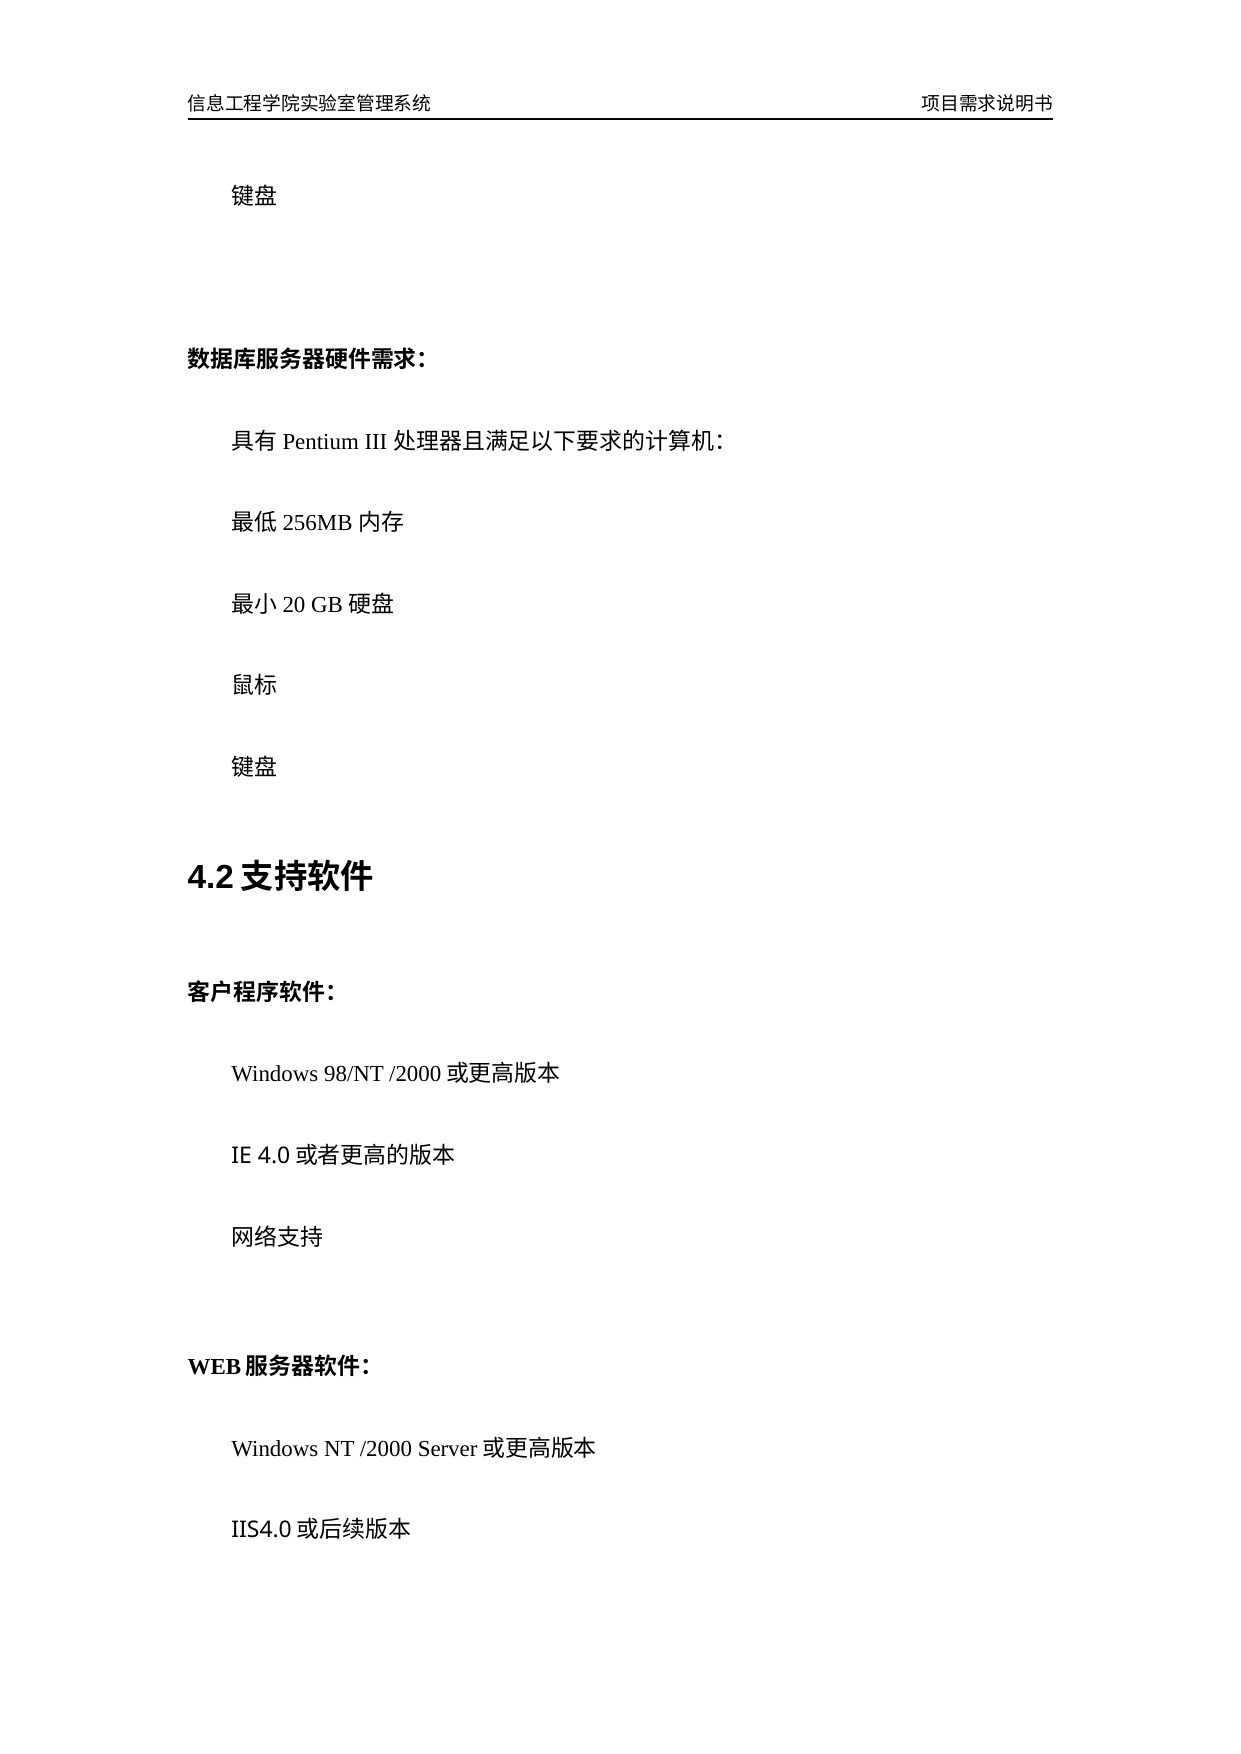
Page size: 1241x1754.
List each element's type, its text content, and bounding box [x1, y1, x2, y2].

text IE 4.0或者更高的版本 [231, 1121, 1053, 1186]
text 键盘 [231, 733, 1053, 798]
text 键盘 [231, 162, 1053, 227]
text 最小 20 GB 硬盘 [231, 570, 1053, 635]
text 网络支持 [231, 1202, 1053, 1267]
text WEB服务器软件： [187, 1332, 1053, 1397]
text 客户程序软件： [187, 958, 1053, 1023]
text Windows 98/NT /2000或更高版本 [231, 1039, 1053, 1104]
text Windows NT /2000 Server或更高版本 [231, 1414, 1053, 1479]
text IIS4.0或后续版本 [231, 1495, 1053, 1560]
text 最低 256MB 内存 [231, 488, 1053, 553]
text 具有 Pentium III 处理器且满足以下要求的计算机： [231, 407, 1053, 472]
subtitle 4.2支持软件 [187, 842, 1053, 907]
text 鼠标 [231, 651, 1053, 716]
text 数据库服务器硬件需求： [187, 325, 1053, 390]
